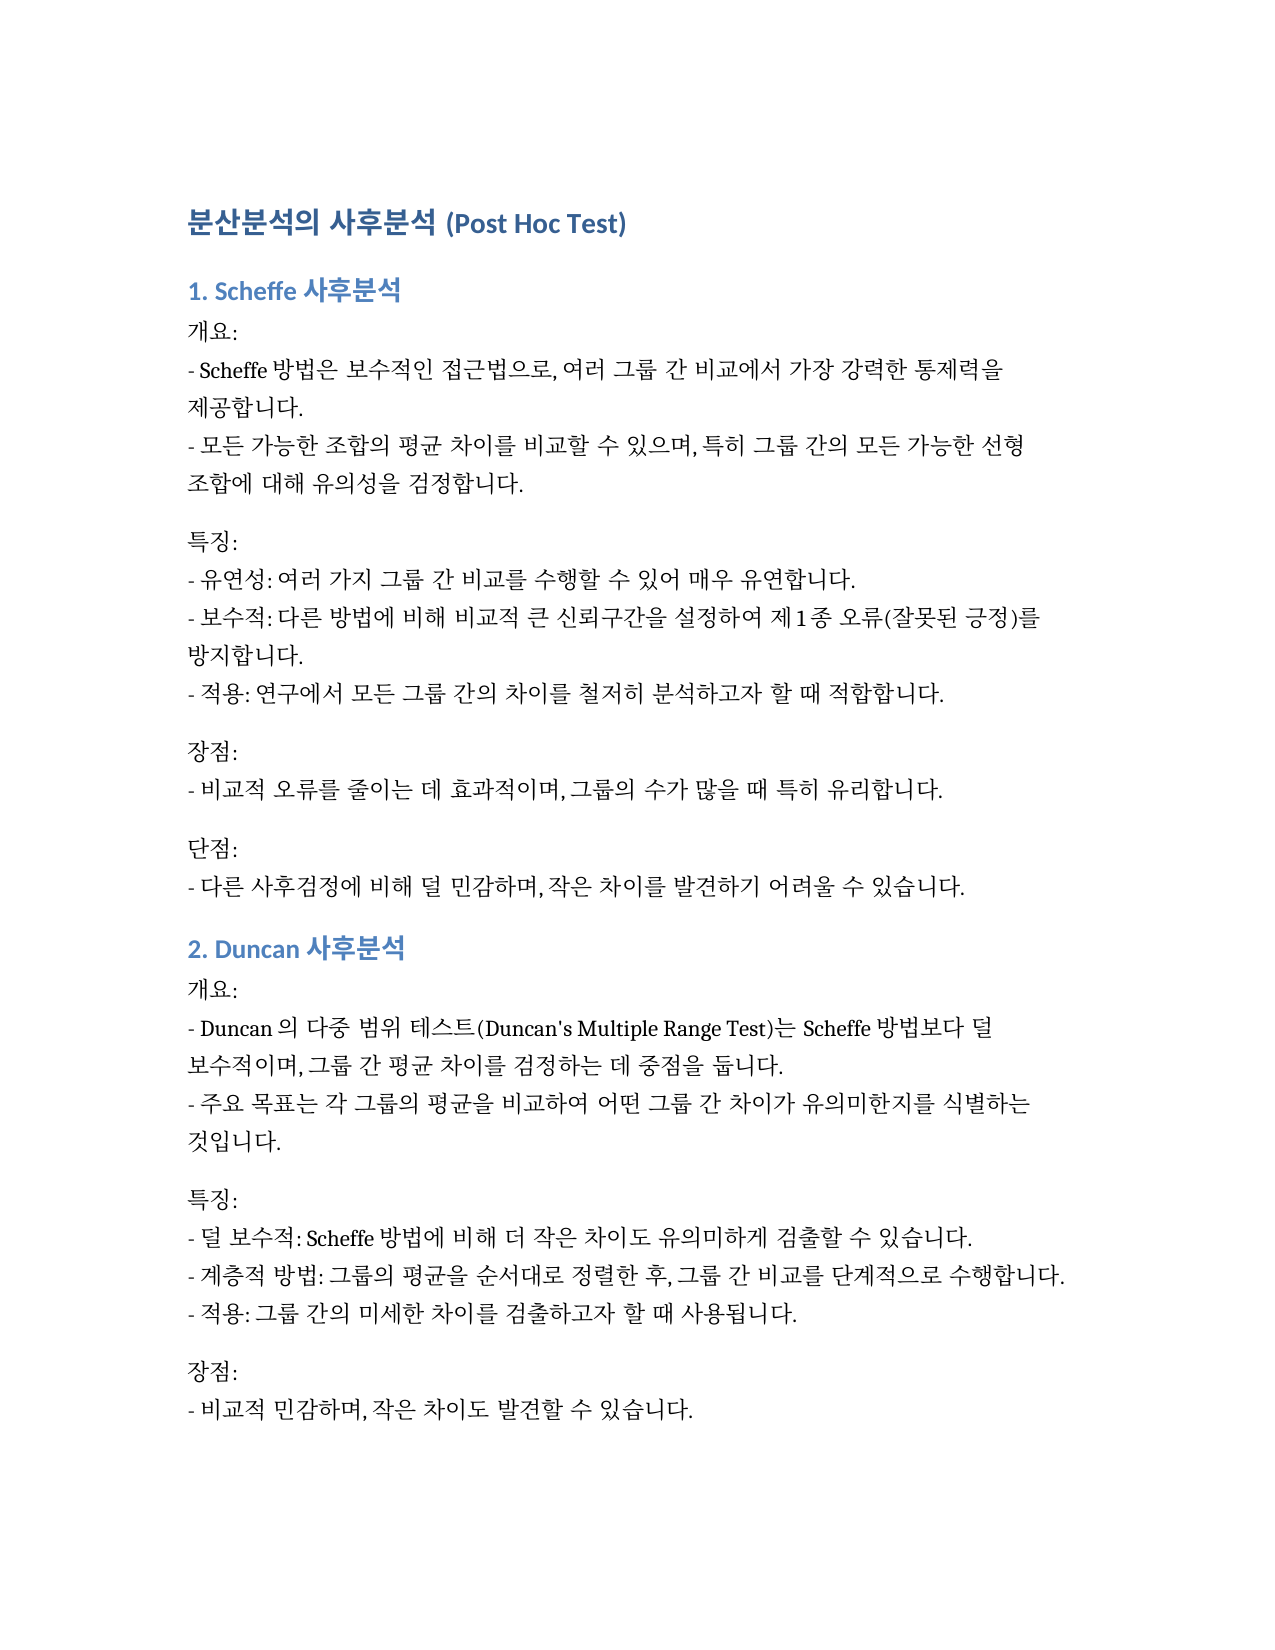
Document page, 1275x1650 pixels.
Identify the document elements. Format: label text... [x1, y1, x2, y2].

text 단점: - 다른 사후검정에 비해 덜 민감하며, 작은 차이를 발견하기 어려울 수 있습니다. [187, 831, 1087, 901]
text 장점: - 비교적 민감하며, 작은 차이도 발견할 수 있습니다. [187, 1354, 1087, 1425]
text 특징: - 유연성: 여러 가지 그룹 간 비교를 수행할 수 있어 매우 유연합니다. - 보수적: 다른 방법에 비해 비교적 큰 신뢰구간을 설정하여 제1종 오류(잘못된 긍정)를 방지합니다. - 적용: 연구에서 모든 그룹 간의 차이를 철저히 분석하고자 할 때 적합합니다. [187, 524, 1087, 708]
subtitle 1. Scheffe 사후분석 [187, 269, 1087, 309]
text 개요: - Scheffe 방법은 보수적인 접근법으로, 여러 그룹 간 비교에서 가장 강력한 통제력을 제공합니다. - 모든 가능한 조합의 평균 차이를 비교할 수 있으며, 특히 그룹 간의 모든 가능한 선형 조합에 대해 유의성을 검정합니다. [187, 314, 1087, 499]
text 장점: - 비교적 오류를 줄이는 데 효과적이며, 그룹의 수가 많을 때 특히 유리합니다. [187, 734, 1087, 805]
text 개요: - Duncan의 다중 범위 테스트(Duncan's Multiple Range Test)는 Scheffe 방법보다 덜 보수적이며, 그룹 간 평균 차이를 검정하는 데 중점을 둡니다. - 주요 목표는 각 그룹의 평균을 비교하여 어떤 그룹 간 차이가 유의미한지를 식별하는 것입니다. [187, 972, 1087, 1156]
text 특징: - 덜 보수적: Scheffe 방법에 비해 더 작은 차이도 유의미하게 검출할 수 있습니다. - 계층적 방법: 그룹의 평균을 순서대로 정렬한 후, 그룹 간 비교를 단계적으로 수행합니다. - 적용: 그룹 간의 미세한 차이를 검출하고자 할 때 사용됩니다. [187, 1182, 1087, 1328]
subtitle 분산분석의 사후분석 (Post Hoc Test) [187, 200, 1087, 242]
subtitle 2. Duncan 사후분석 [187, 927, 1087, 966]
